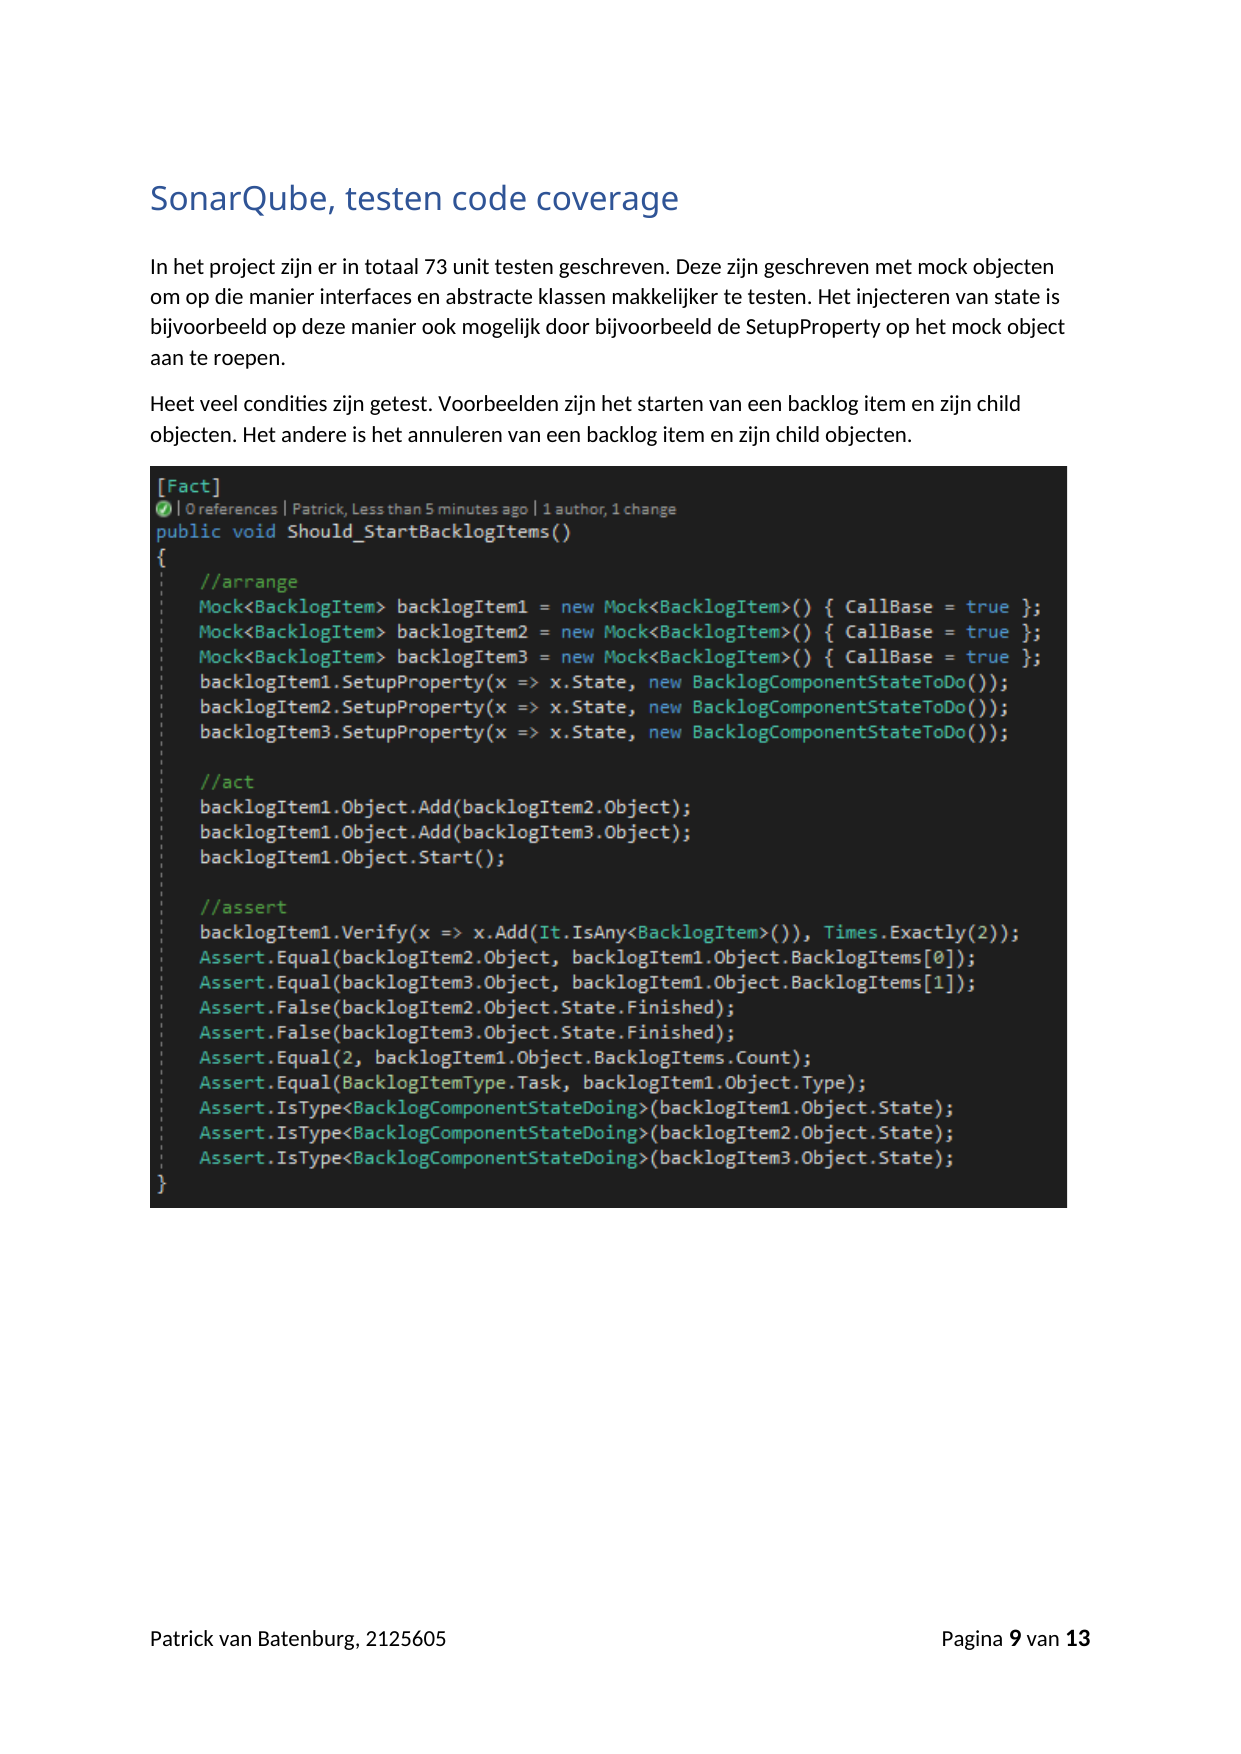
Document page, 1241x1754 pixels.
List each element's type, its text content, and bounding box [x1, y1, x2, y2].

text In het project zijn er in totaal 73 unit testen geschreven. Deze zijn geschreven met mock objecten om op die manier interfaces en abstracte klassen makkelijker te testen. Het injecteren van state is bijvoorbeeld op deze manier ook mogelijk door bijvoorbeeld de SetupProperty op het mock object aan te roepen. [150, 252, 1090, 371]
picture [150, 466, 1068, 1208]
text Heet veel condities zijn getest. Voorbeelden zijn het starten van een backlog item en zijn child objecten. Het andere is het annuleren van een backlog item en zijn child objecten. [150, 389, 1090, 448]
subtitle SonarQube, testen code coverage [150, 175, 1090, 220]
